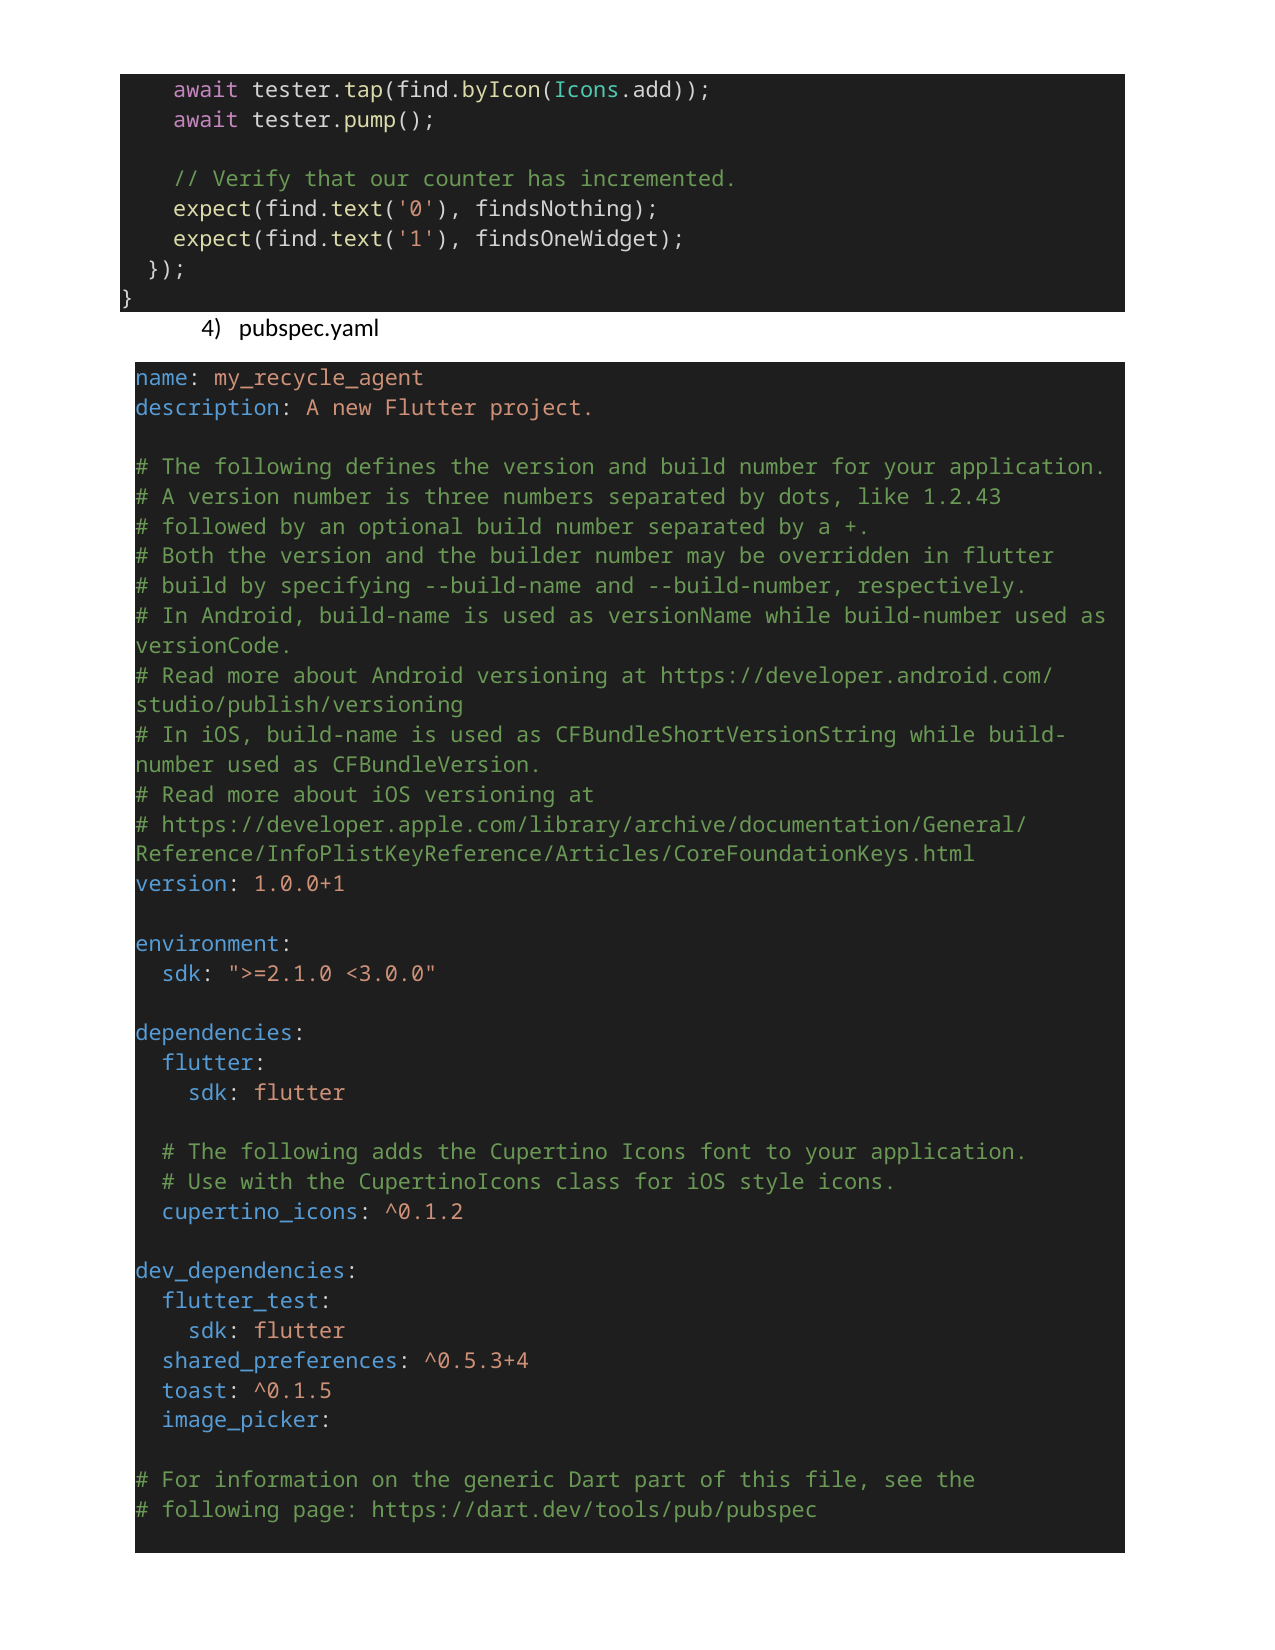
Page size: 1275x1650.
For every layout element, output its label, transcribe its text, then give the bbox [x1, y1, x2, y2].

text # For information on the generic Dart part of this file, see the [135, 1464, 1125, 1494]
text # The following adds the Cupertino Icons font to your application. [135, 1136, 1125, 1166]
text # Read more about iOS versioning at [135, 779, 1125, 809]
text sdk: ">=2.1.0 <3.0.0" [135, 958, 1125, 987]
text # The following defines the version and build number for your application. [135, 451, 1125, 481]
text # In iOS, build-name is used as CFBundleShortVersionString while build-number used as CFBundleVersion. [135, 719, 1125, 779]
text name: my_recycle_agent [135, 362, 1125, 392]
text } [120, 282, 1125, 312]
text dev_dependencies: [135, 1256, 1125, 1285]
text cupertino_icons: ^0.1.2 [135, 1196, 1125, 1226]
text description: A new Flutter project. [135, 392, 1125, 421]
list pubspec.yaml [201, 312, 1125, 343]
text sdk: flutter [135, 1077, 1125, 1107]
text toast: ^0.1.5 [135, 1375, 1125, 1404]
text }); [120, 253, 1125, 282]
text # Both the version and the builder number may be overridden in flutter [135, 541, 1125, 570]
text // Verify that our counter has incremented. [120, 163, 1125, 193]
text version: 1.0.0+1 [135, 868, 1125, 898]
text # Use with the CupertinoIcons class for iOS style icons. [135, 1166, 1125, 1196]
text # A version number is three numbers separated by dots, like 1.2.43 [135, 481, 1125, 511]
text # following page: https://dart.dev/tools/pub/pubspec [135, 1494, 1125, 1524]
text # Read more about Android versioning at https://developer.android.com/studio/publish/versioning [135, 660, 1125, 719]
text sdk: flutter [135, 1315, 1125, 1345]
text expect(find.text('1'), findsOneWidget); [120, 223, 1125, 253]
text environment: [135, 928, 1125, 958]
text # build by specifying --build-name and --build-number, respectively. [135, 570, 1125, 600]
text # In Android, build-name is used as versionName while build-number used as versionCode. [135, 600, 1125, 660]
text image_picker: [135, 1404, 1125, 1434]
text # followed by an optional build number separated by a +. [135, 511, 1125, 541]
text dependencies: [135, 1017, 1125, 1047]
text await tester.tap(find.byIcon(Icons.add)); [120, 74, 1125, 104]
text flutter_test: [135, 1285, 1125, 1315]
text flutter: [135, 1047, 1125, 1077]
text shared_preferences: ^0.5.3+4 [135, 1345, 1125, 1375]
text # https://developer.apple.com/library/archive/documentation/General/Reference/InfoPlistKeyReference/Articles/CoreFoundationKeys.html [135, 809, 1125, 868]
text await tester.pump(); [120, 104, 1125, 133]
text expect(find.text('0'), findsNothing); [120, 193, 1125, 223]
